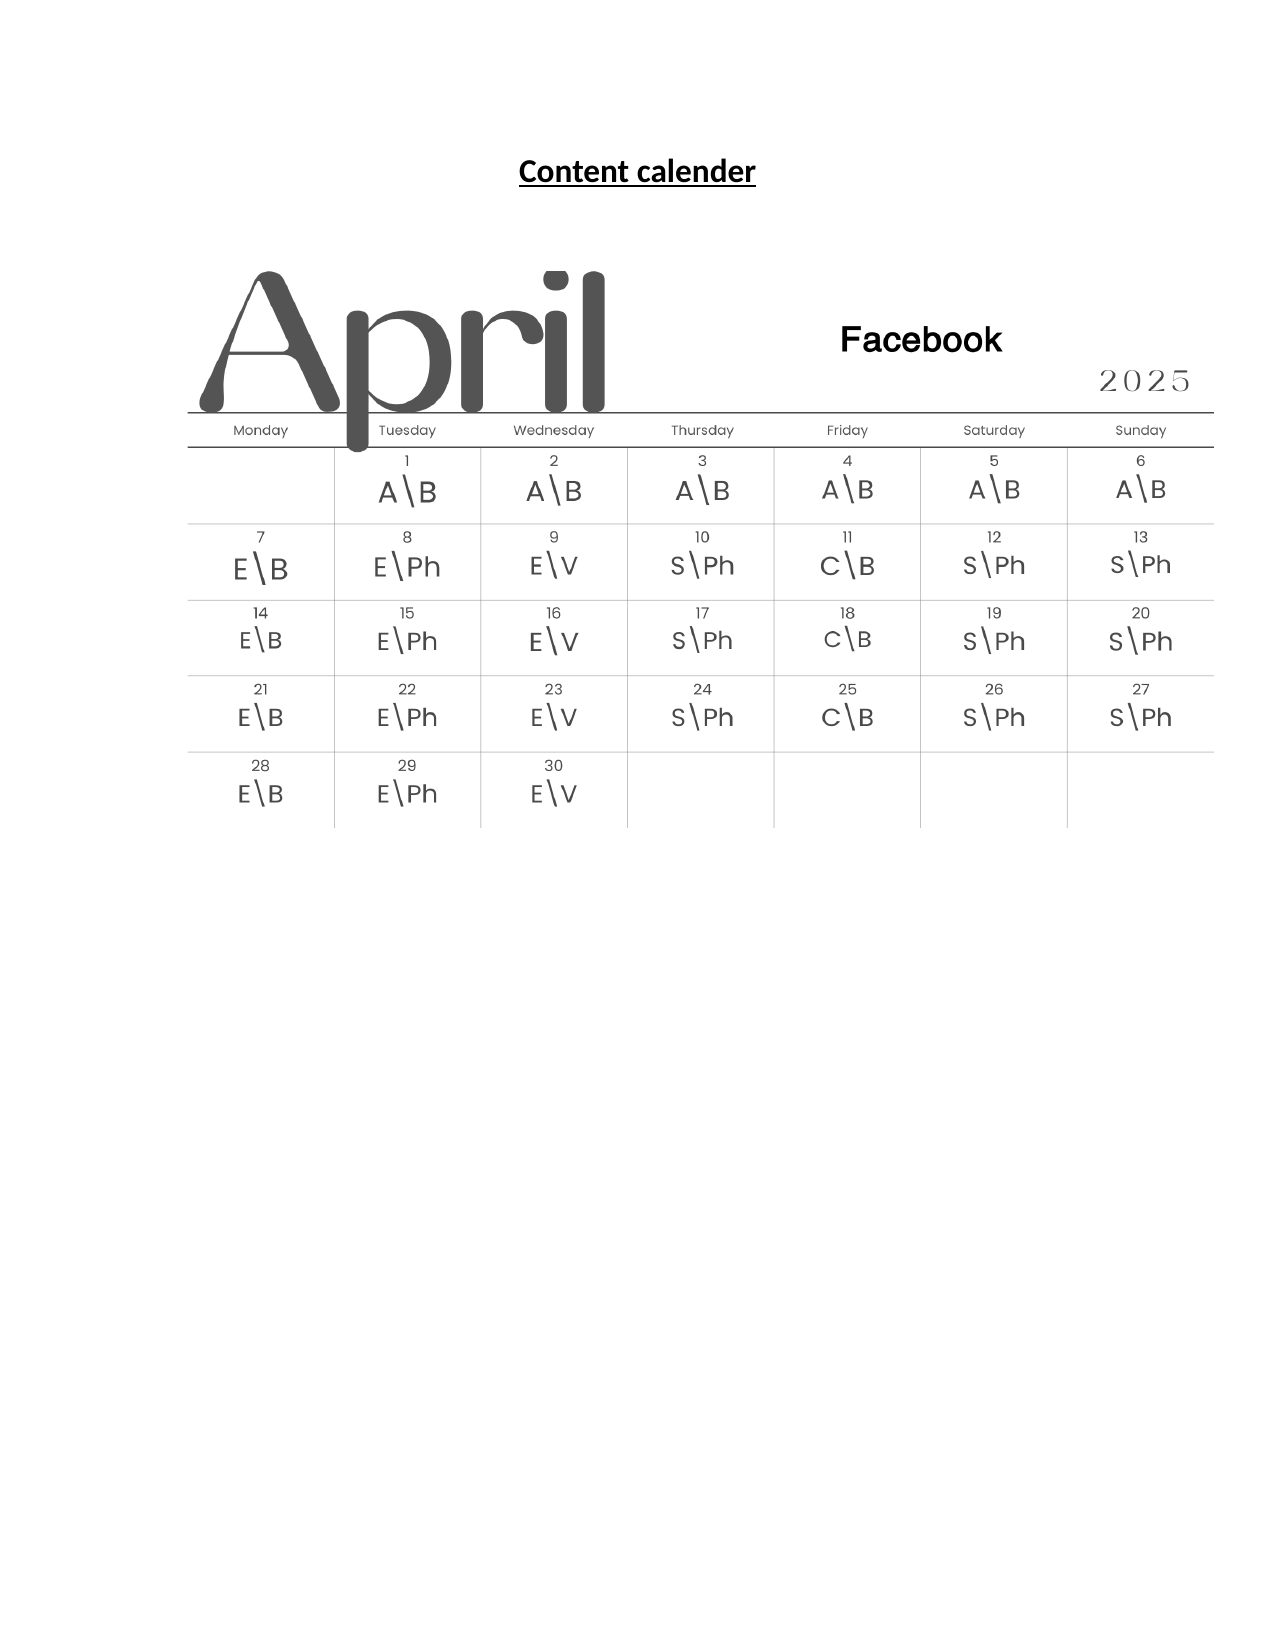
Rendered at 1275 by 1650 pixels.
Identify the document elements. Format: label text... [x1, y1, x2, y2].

picture [187, 271, 1214, 828]
text Content calender [187, 150, 1087, 191]
